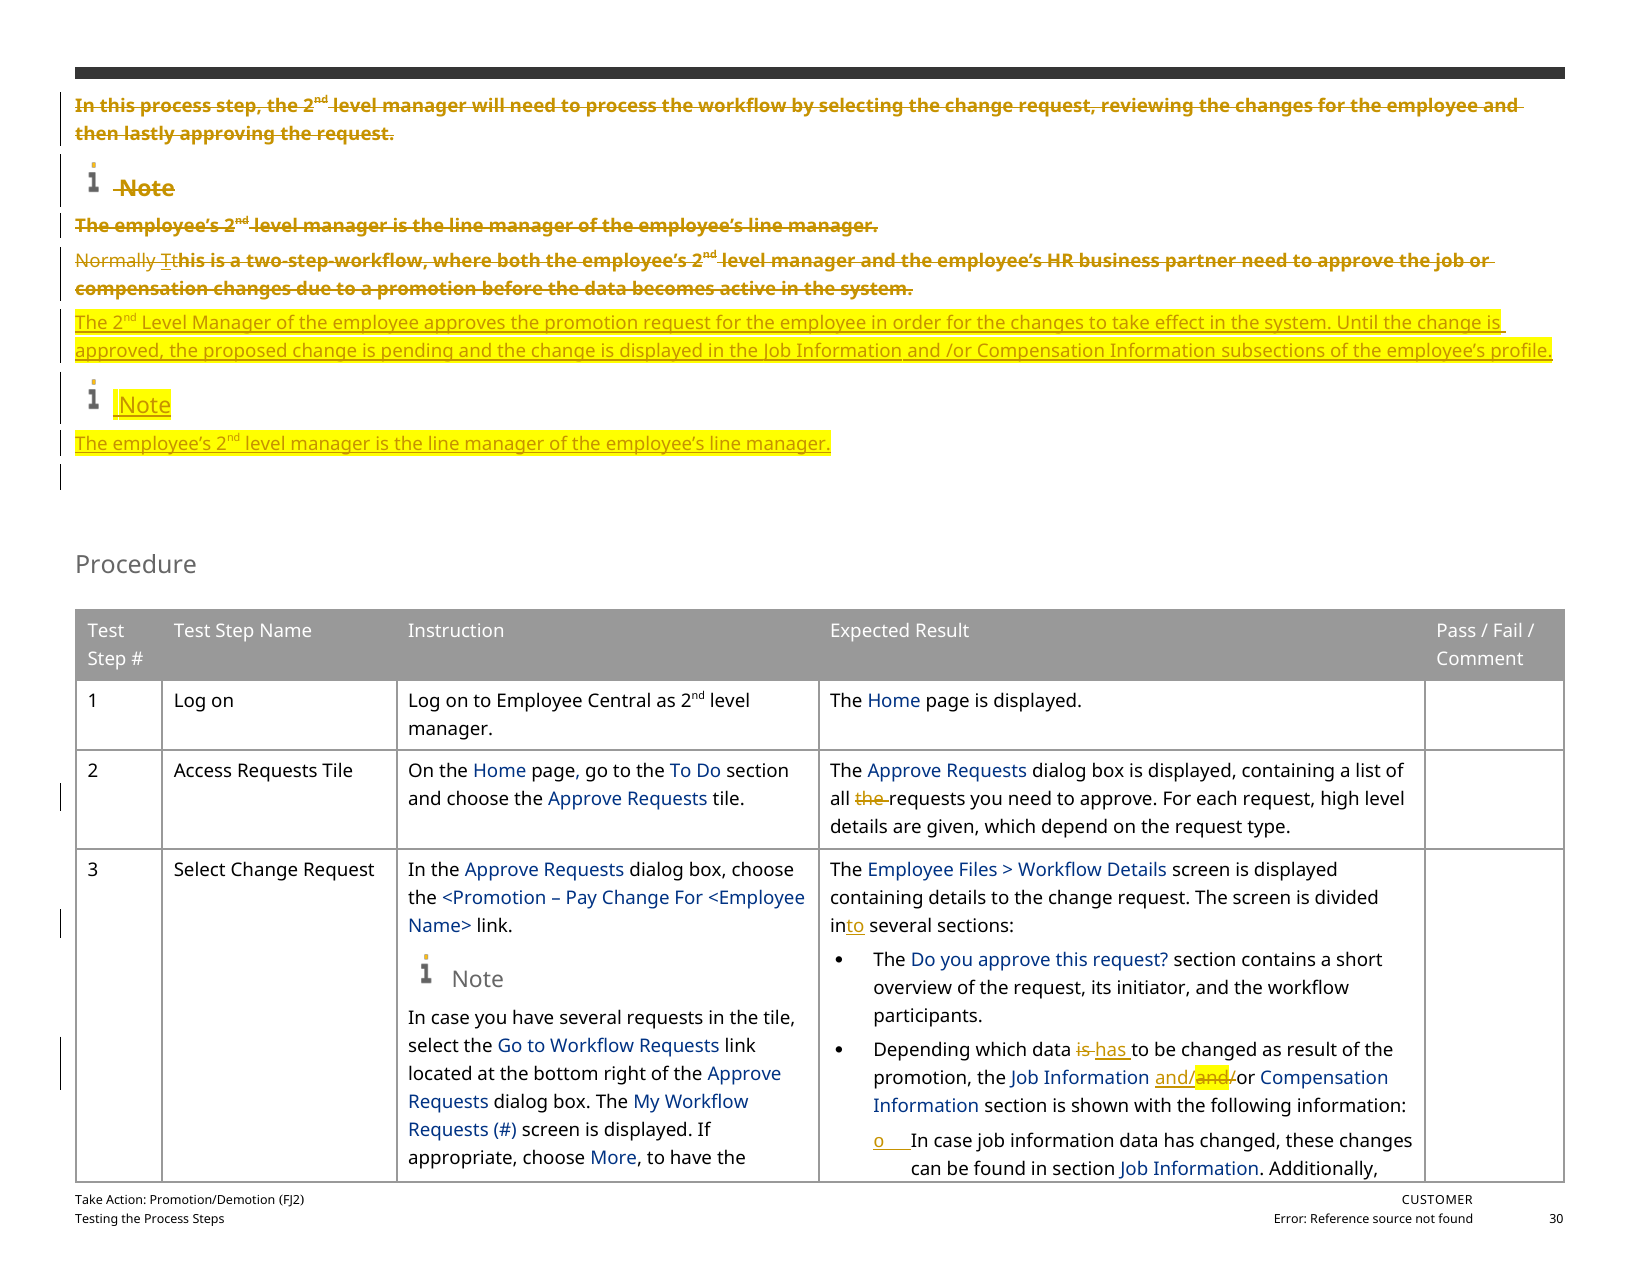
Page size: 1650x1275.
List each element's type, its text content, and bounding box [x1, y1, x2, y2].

table_header Expected Result [820, 611, 1424, 679]
text The employee’s 2nd level manager is the line manager of the employee’s line manager. [75, 213, 1565, 238]
table_header Instruction [398, 611, 818, 679]
table_cell The Home page is displayed. [820, 681, 1424, 749]
text his is a two-step-workflow, where both the employee’s 2nd level manager and the employee’s HR business partner need to approve the job or compensation changes due to a promotion before the data becomes active in the system. [75, 247, 1565, 301]
table_cell 1 [77, 681, 161, 749]
table_cell [1426, 681, 1563, 749]
table_cell Log on [163, 681, 396, 749]
table_cell The Approve Requests dialog box is displayed, containing a list of all requests you need to approve. For each request, high level details are given, which depend on the request type. [820, 751, 1424, 848]
table_cell [1426, 850, 1563, 1181]
picture [75, 375, 113, 414]
table_cell [1426, 751, 1563, 848]
subtitle Note [75, 154, 1565, 207]
picture [75, 158, 113, 197]
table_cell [820, 850, 1424, 1181]
picture [407, 950, 446, 988]
table_cell 3 [77, 850, 161, 1181]
text In this process step, the 2nd level manager will need to process the workflow by selecting the change request, reviewing the changes for the employee and then lastly approving the request. [75, 92, 1565, 146]
table_header Pass / Fail / Comment [1426, 611, 1563, 679]
table_header Test Step Name [163, 611, 396, 679]
table_cell Log on to Employee Central as 2nd level manager. [398, 681, 818, 749]
table_cell On the Home page, go to the To Do section and choose the Approve Requests tile. [398, 751, 818, 848]
table_cell Select Change Request [163, 850, 396, 1181]
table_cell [398, 850, 818, 1181]
table_cell 2 [77, 751, 161, 848]
title Procedure [75, 551, 1565, 580]
table_header Test Step # [77, 611, 161, 679]
table_cell Access Requests Tile [163, 751, 396, 848]
